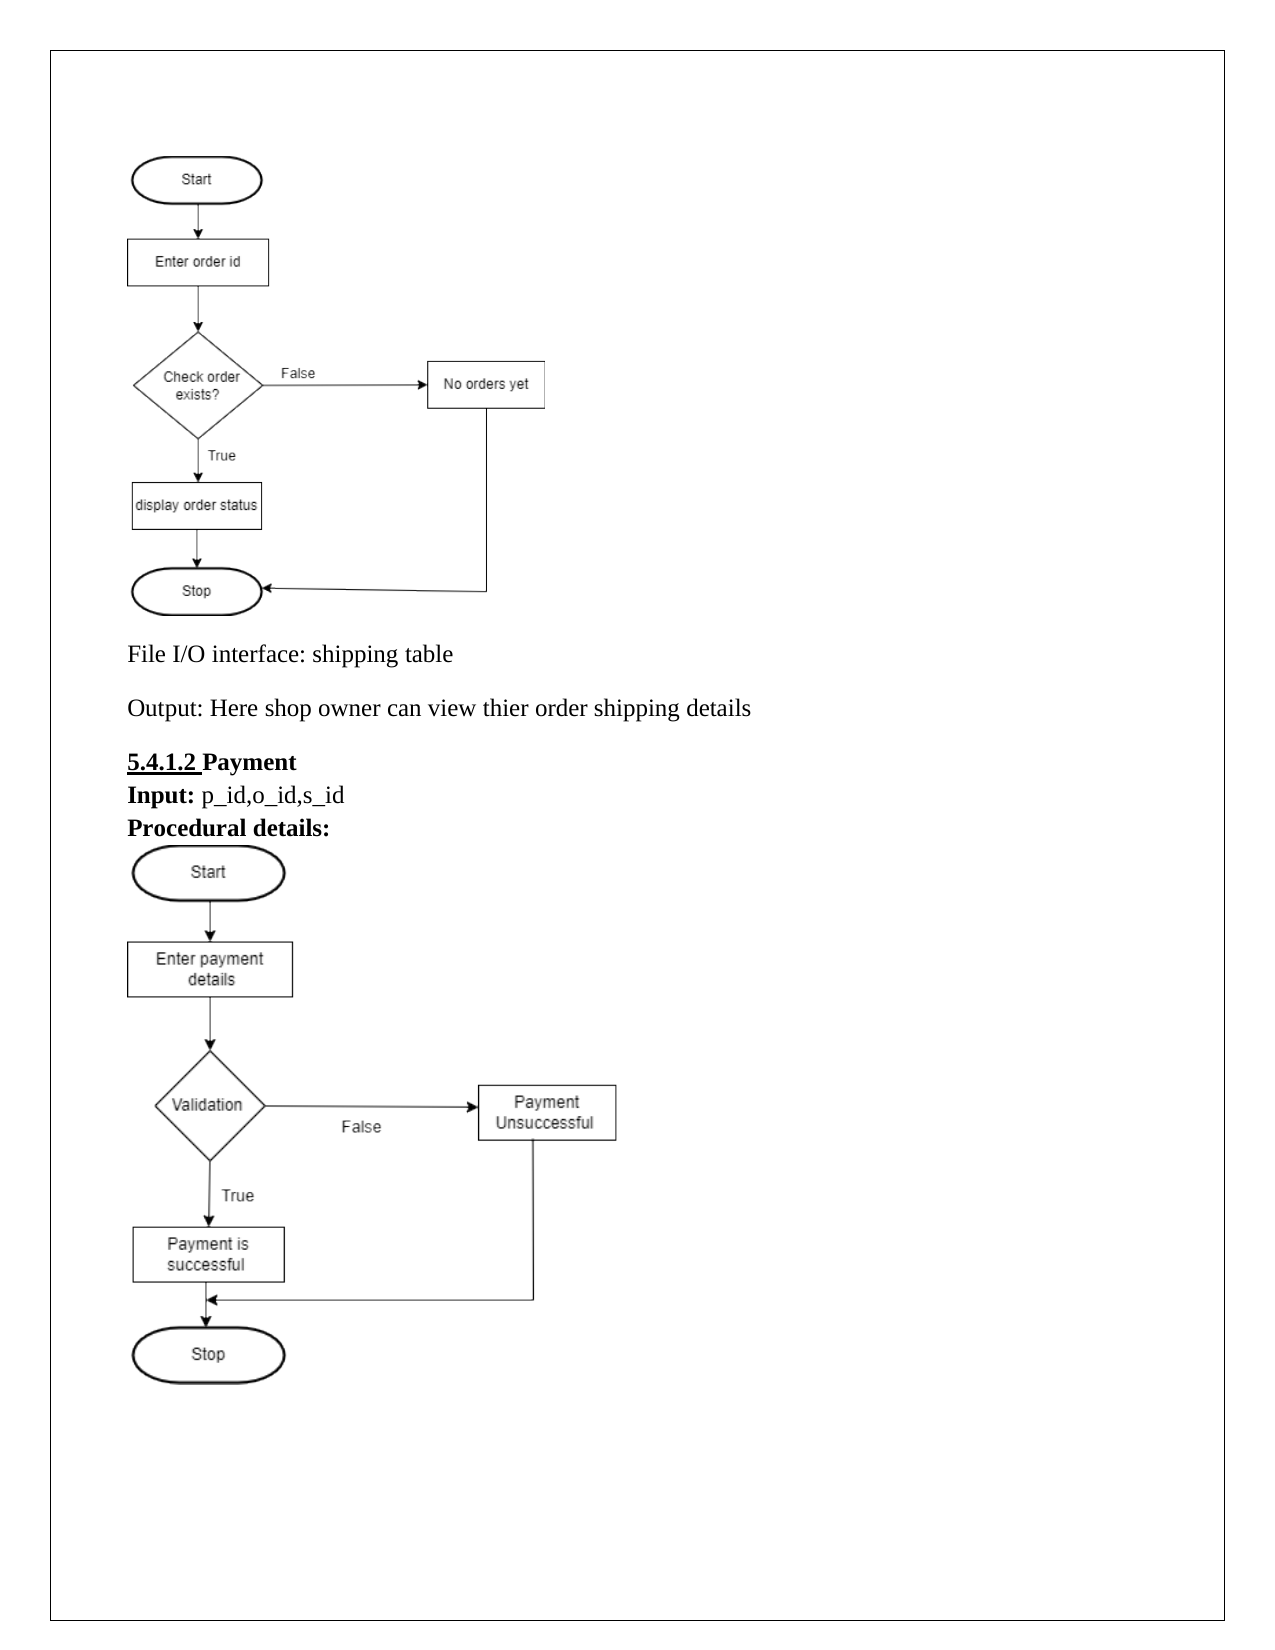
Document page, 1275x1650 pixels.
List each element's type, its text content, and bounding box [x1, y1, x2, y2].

text Output: Here shop owner can view thier order shipping details [127, 693, 1224, 721]
list Payment Input: p_id,o_id,s_id Procedural details: [127, 747, 345, 842]
picture [127, 156, 545, 616]
picture [127, 845, 617, 1385]
